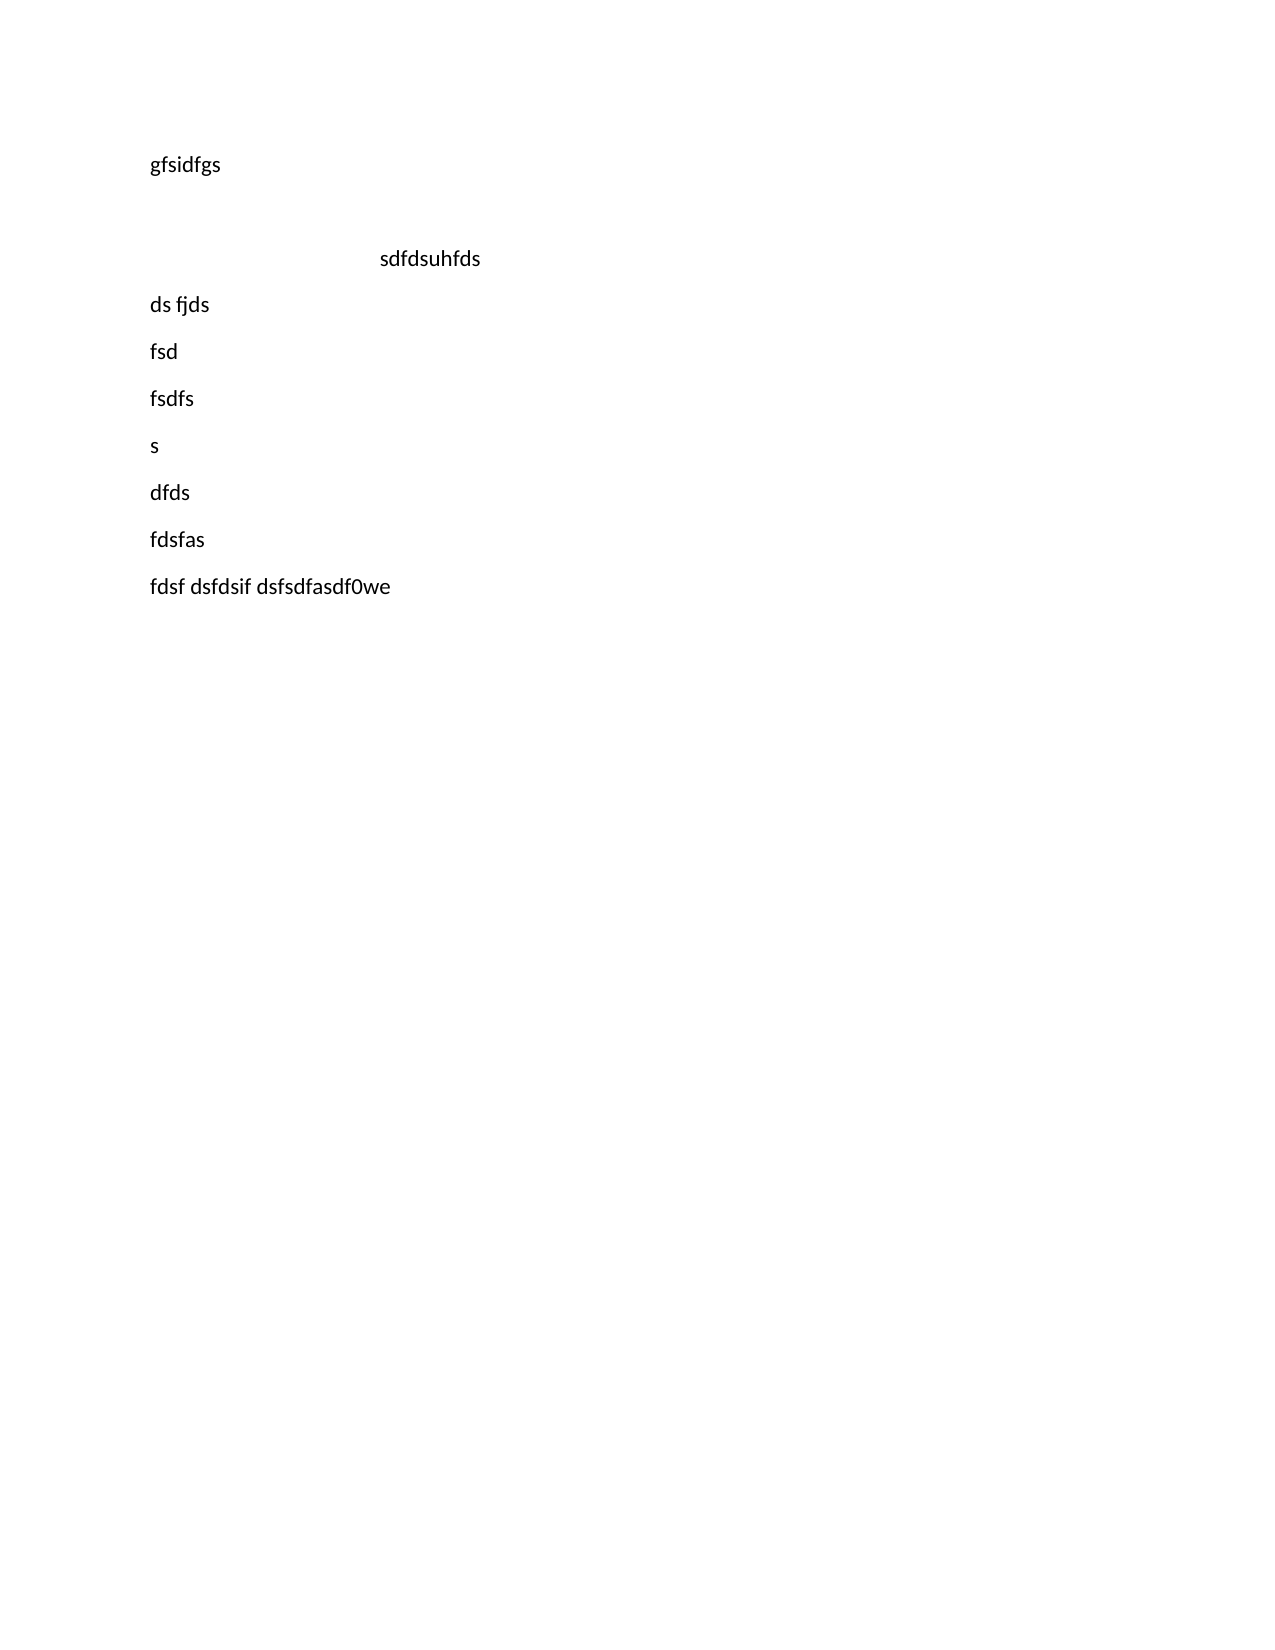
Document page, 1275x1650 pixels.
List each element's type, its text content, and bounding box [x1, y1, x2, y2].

text fsd [150, 337, 1125, 366]
text gfsidfgs [150, 150, 1125, 178]
text fdsf dsfdsif dsfsdfasdf0we [150, 572, 1125, 600]
text ds fjds [150, 291, 1125, 319]
text fdsfas [150, 525, 1125, 553]
text fsdfs [150, 384, 1125, 412]
text dfds [150, 478, 1125, 506]
text s [150, 431, 1125, 459]
text sdfdsuhfds [150, 244, 1125, 272]
